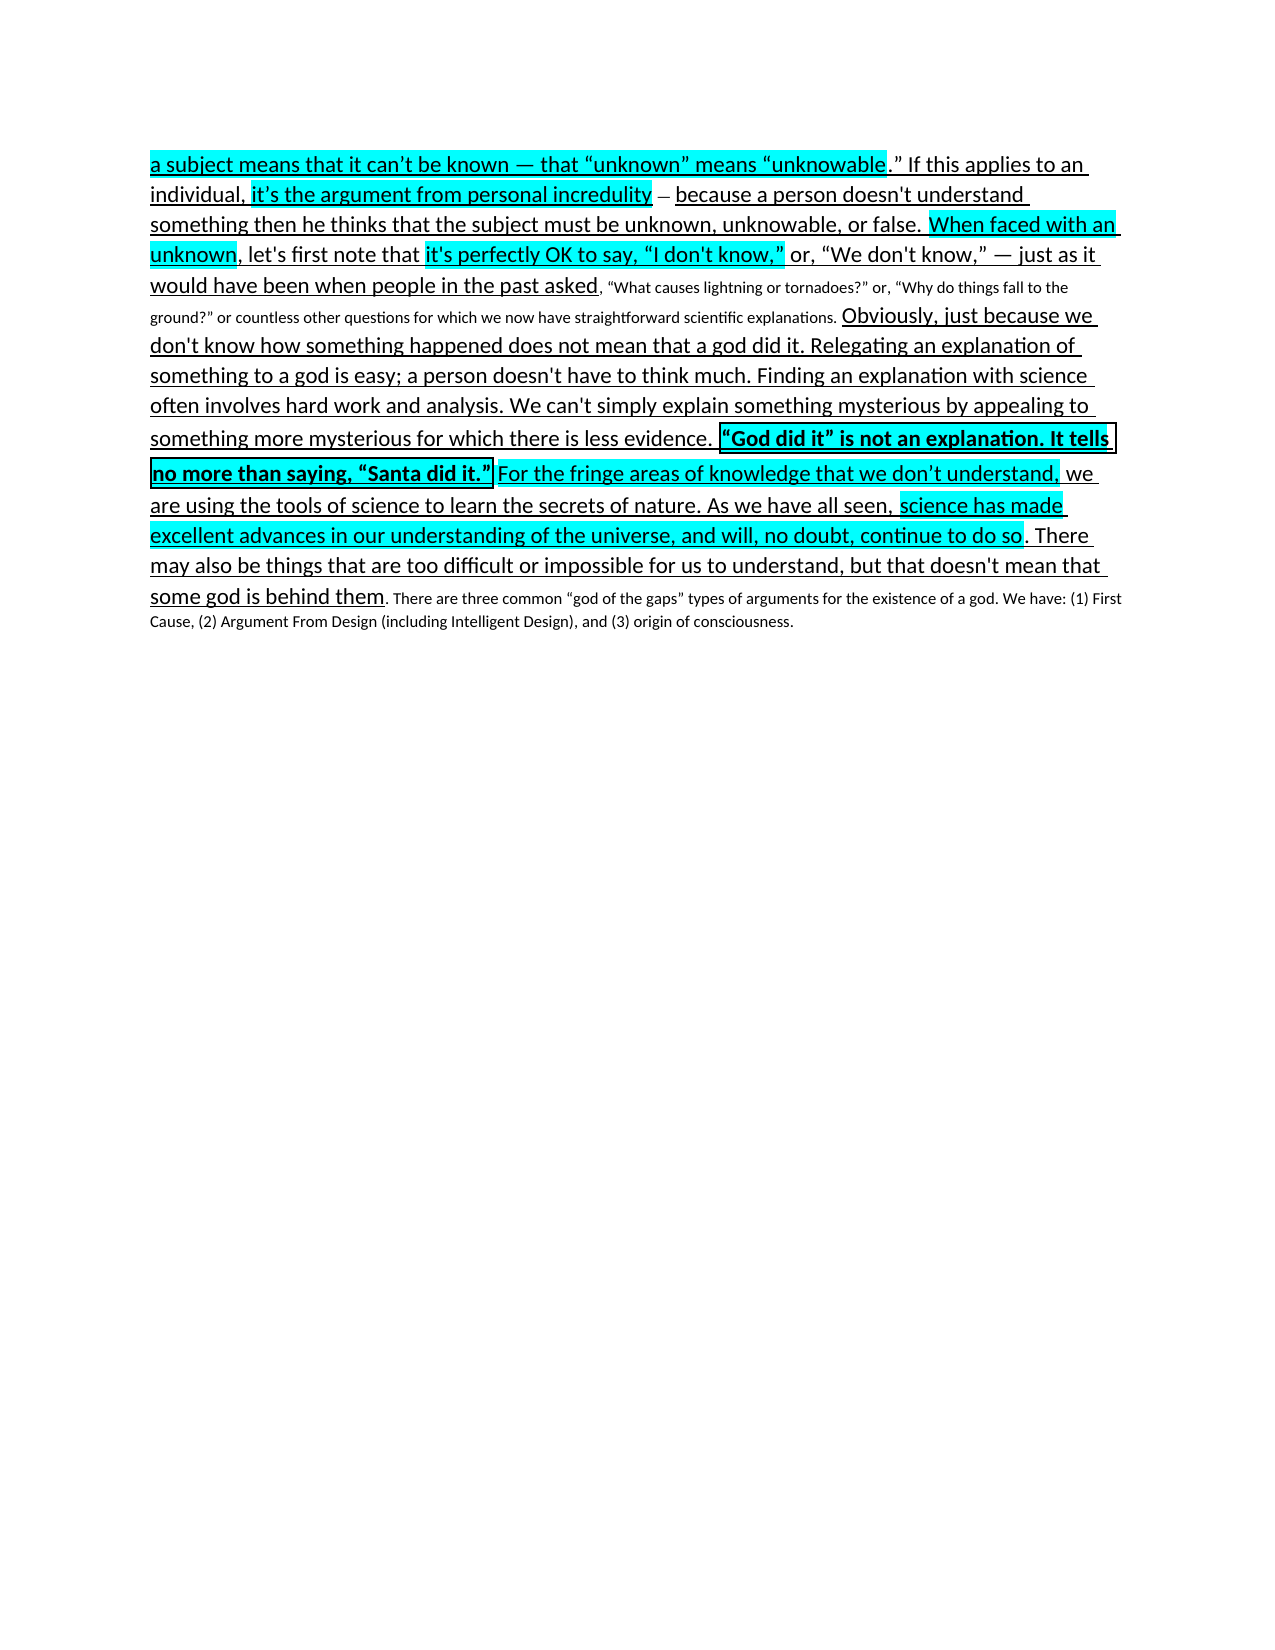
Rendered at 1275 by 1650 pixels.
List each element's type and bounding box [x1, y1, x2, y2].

text [150, 150, 1125, 632]
